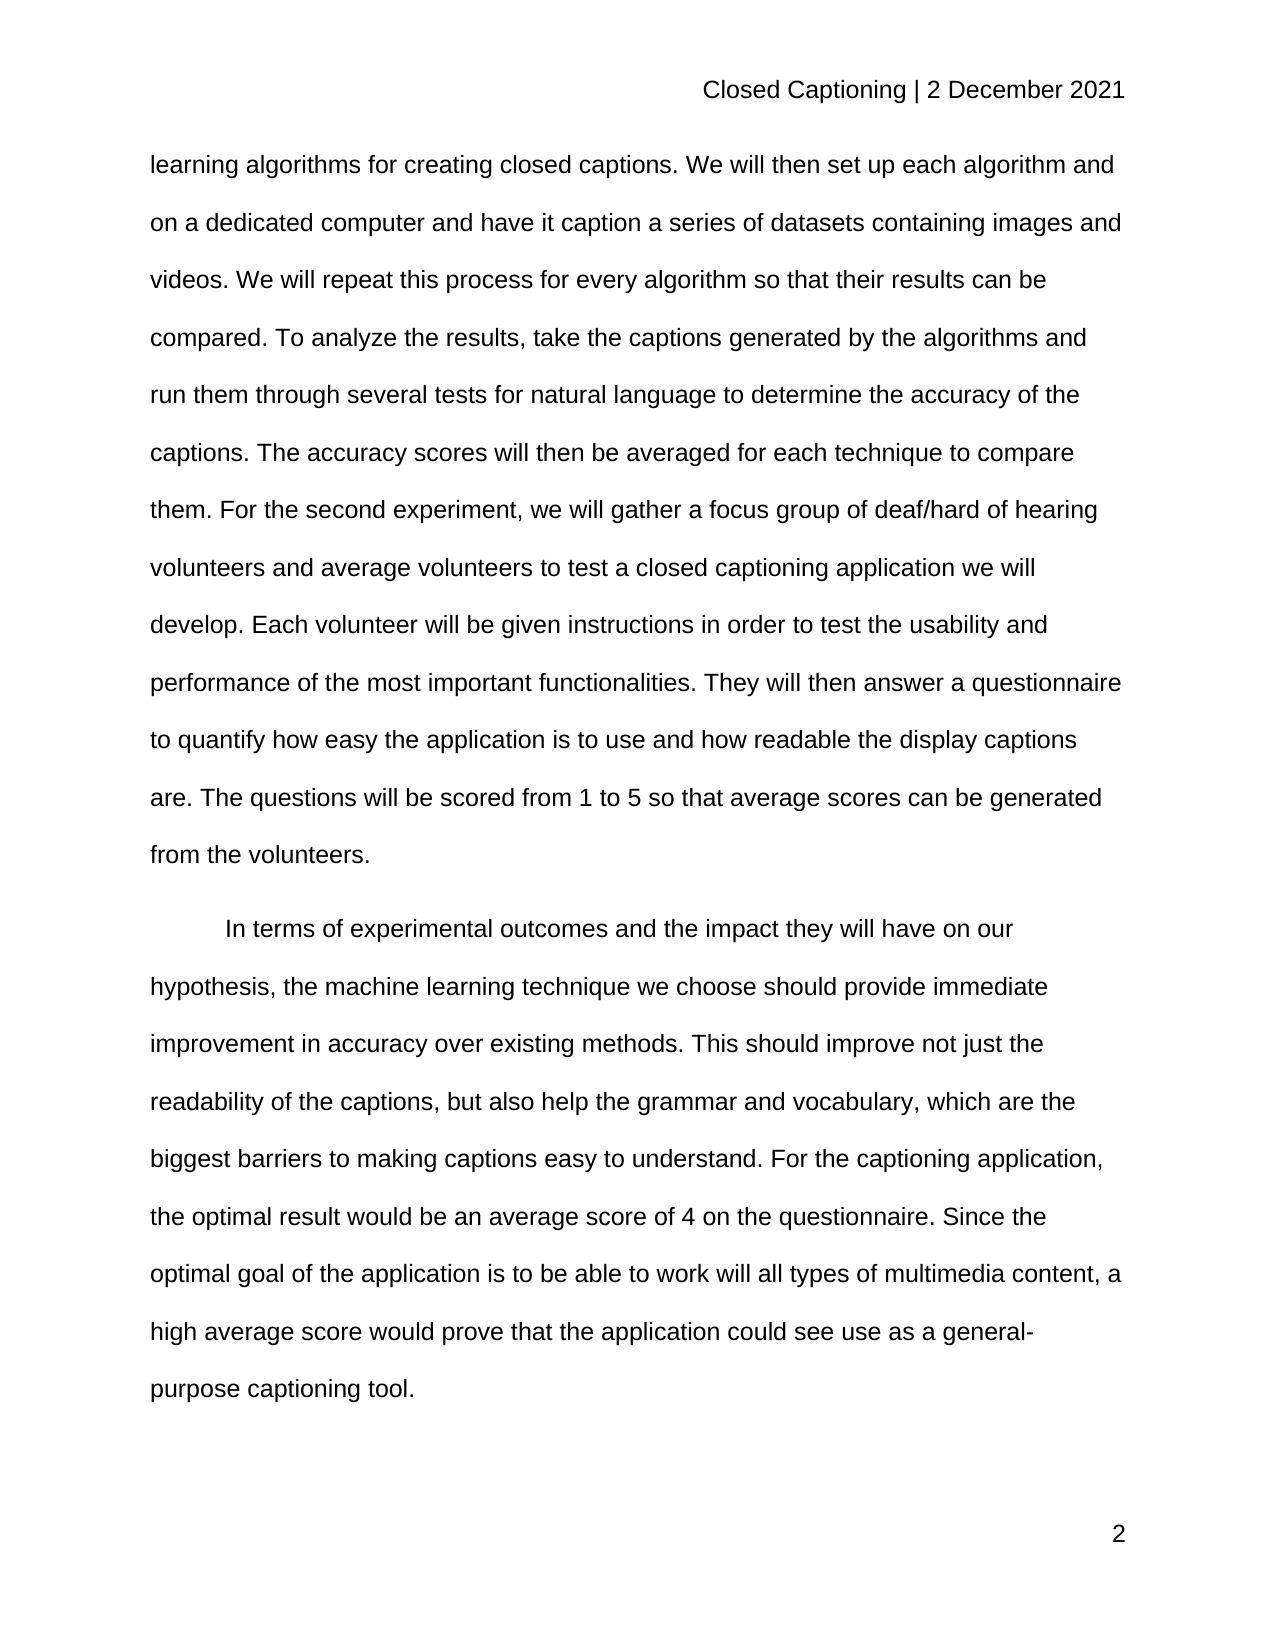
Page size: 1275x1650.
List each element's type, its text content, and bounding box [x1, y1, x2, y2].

text In terms of experimental outcomes and the impact they will have on our hypothesis, the machine learning technique we choose should provide immediate improvement in accuracy over existing methods. This should improve not just the readability of the captions, but also help the grammar and vocabulary, which are the biggest barriers to making captions easy to understand. For the captioning application, the optimal result would be an average score of 4 on the questionnaire. Since the optimal goal of the application is to be able to work will all types of multimedia content, a high average score would prove that the application could see use as a general-purpose captioning tool. [150, 914, 1125, 1403]
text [150, 150, 1125, 869]
